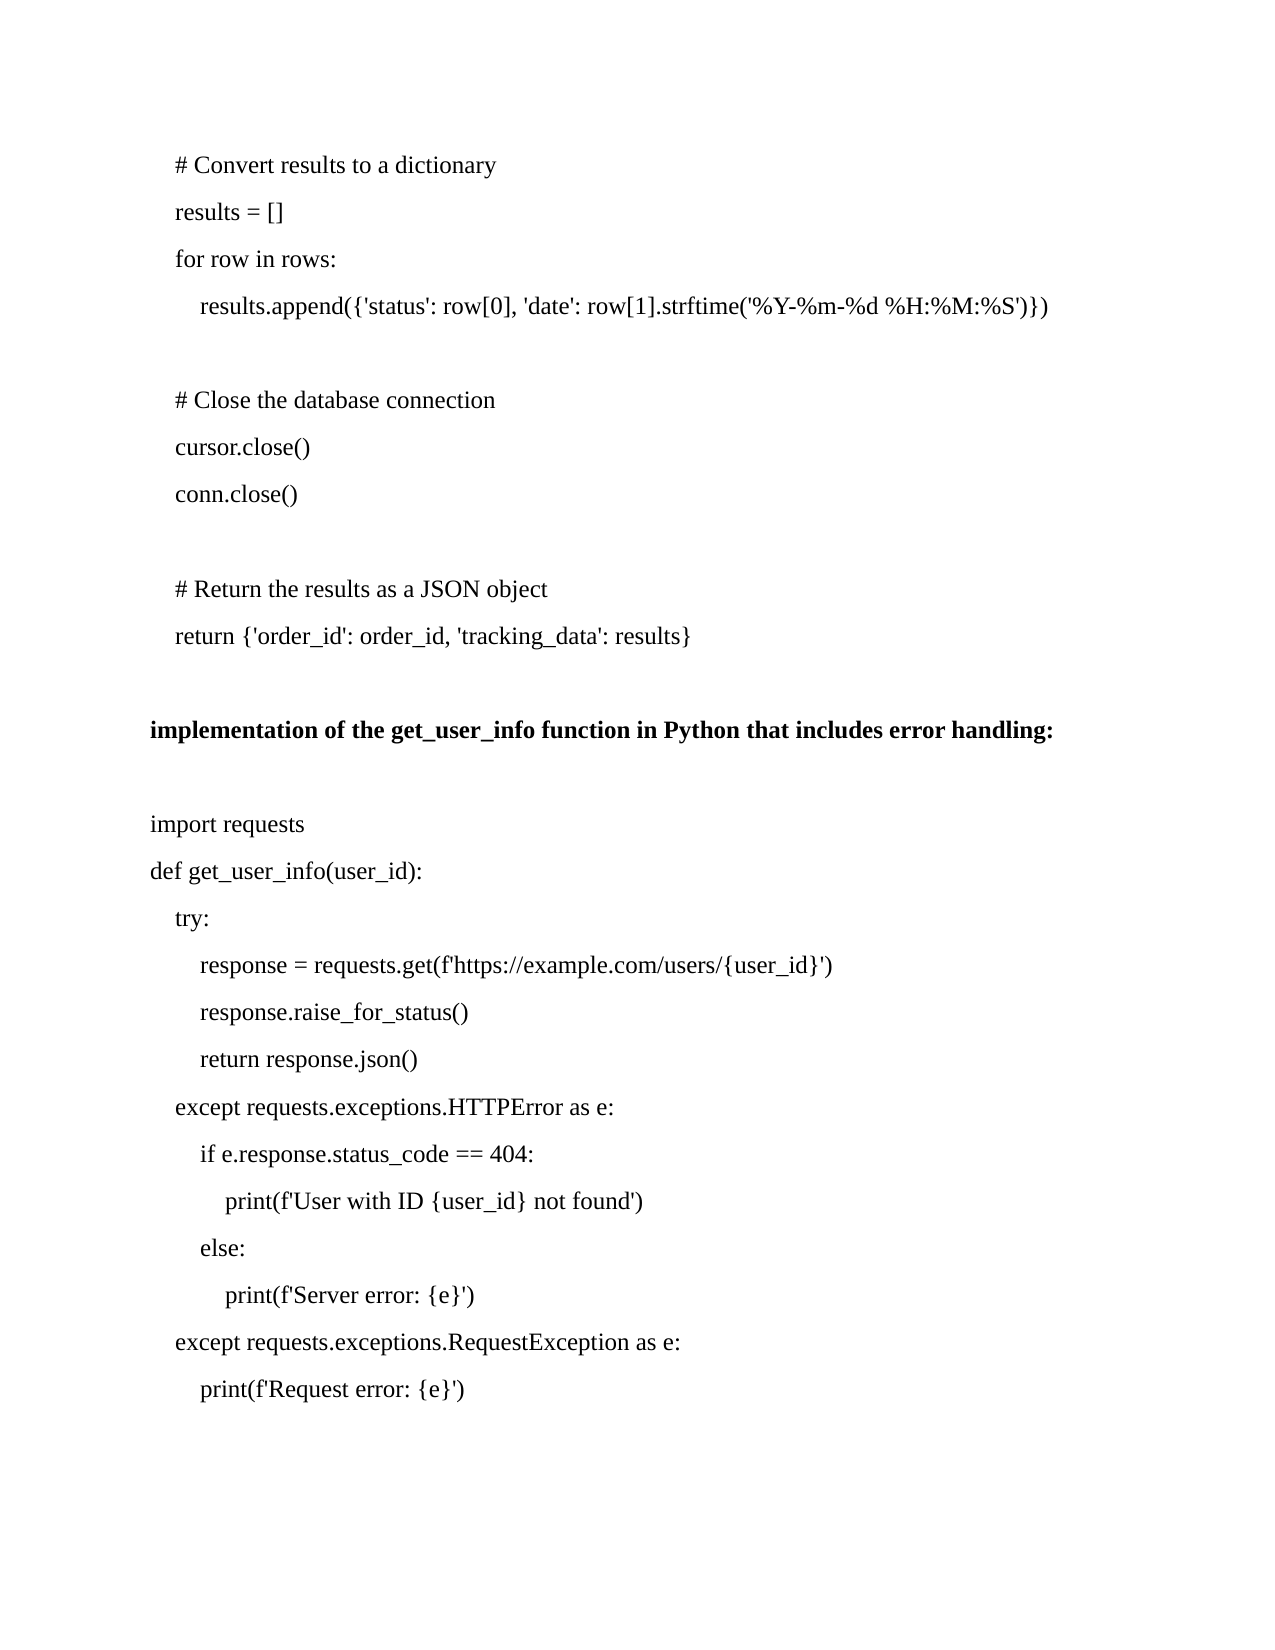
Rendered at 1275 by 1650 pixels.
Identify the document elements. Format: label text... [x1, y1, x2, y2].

text results.append({'status': row[0], 'date': row[1].strftime('%Y-%m-%d %H:%M:%S')}) [150, 291, 1125, 320]
text try: [150, 903, 1125, 932]
text print(f'Request error: {e}') [150, 1374, 1125, 1403]
text cursor.close() [150, 432, 1125, 461]
text except requests.exceptions.RequestException as e: [150, 1327, 1125, 1356]
text implementation of the get_user_info function in Python that includes error handling: [150, 715, 1125, 744]
text if e.response.status_code == 404: [150, 1139, 1125, 1167]
text conn.close() [150, 479, 1125, 508]
text results = [] [150, 197, 1125, 226]
text response = requests.get(f'https://example.com/users/{user_id}') [150, 950, 1125, 979]
text else: [150, 1233, 1125, 1262]
text def get_user_info(user_id): [150, 856, 1125, 885]
text import requests [150, 809, 1125, 838]
text return response.json() [150, 1044, 1125, 1073]
text print(f'Server error: {e}') [150, 1280, 1125, 1309]
text response.raise_for_status() [150, 997, 1125, 1026]
text return {'order_id': order_id, 'tracking_data': results} [150, 621, 1125, 649]
text for row in rows: [150, 244, 1125, 273]
text # Return the results as a JSON object [150, 574, 1125, 602]
text # Close the database connection [150, 385, 1125, 414]
text # Convert results to a dictionary [150, 150, 1125, 179]
text except requests.exceptions.HTTPError as e: [150, 1092, 1125, 1120]
text print(f'User with ID {user_id} not found') [150, 1186, 1125, 1214]
